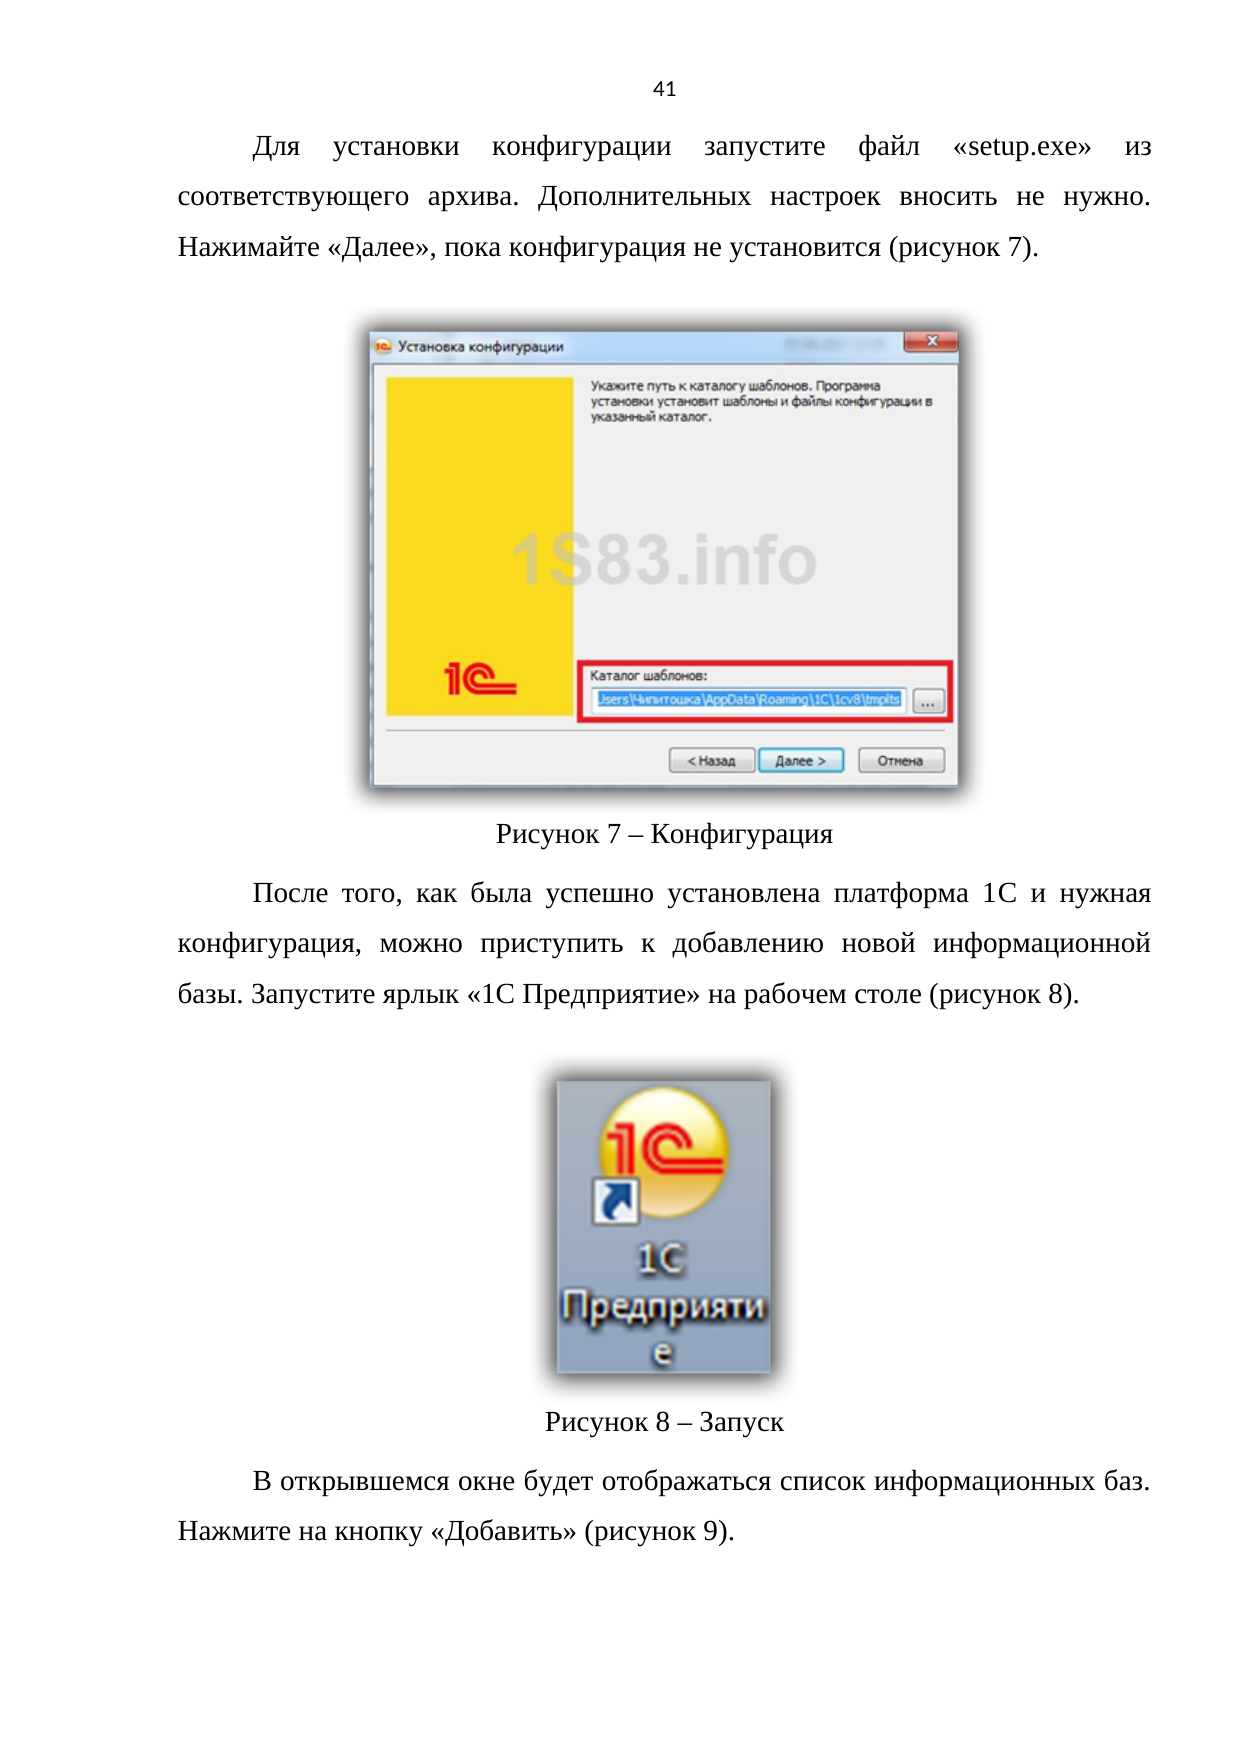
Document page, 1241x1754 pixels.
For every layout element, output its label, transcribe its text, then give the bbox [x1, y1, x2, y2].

text Рисунок 7 – Конфигурация [177, 817, 1152, 850]
picture [341, 304, 988, 817]
picture [527, 1051, 802, 1405]
text В открывшемся окне будет отображаться список информационных баз. Нажмите на кнопку «Добавить» (рисунок 9). [177, 1463, 1152, 1547]
text Рисунок 8 – Запуск [177, 1404, 1152, 1438]
text После того, как была успешно установлена платформа 1C и нужная конфигурация, можно приступить к добавлению новой информационной базы. Запустите ярлык «1С Предприятие» на рабочем столе (рисунок 8). [177, 875, 1152, 1009]
text Для установки конфигурации запустите файл «setup.exe» из соответствующего архива. Дополнительных настроек вносить не нужно. Нажимайте «Далее», пока конфигурация не установится (рисунок 7). [177, 128, 1152, 262]
